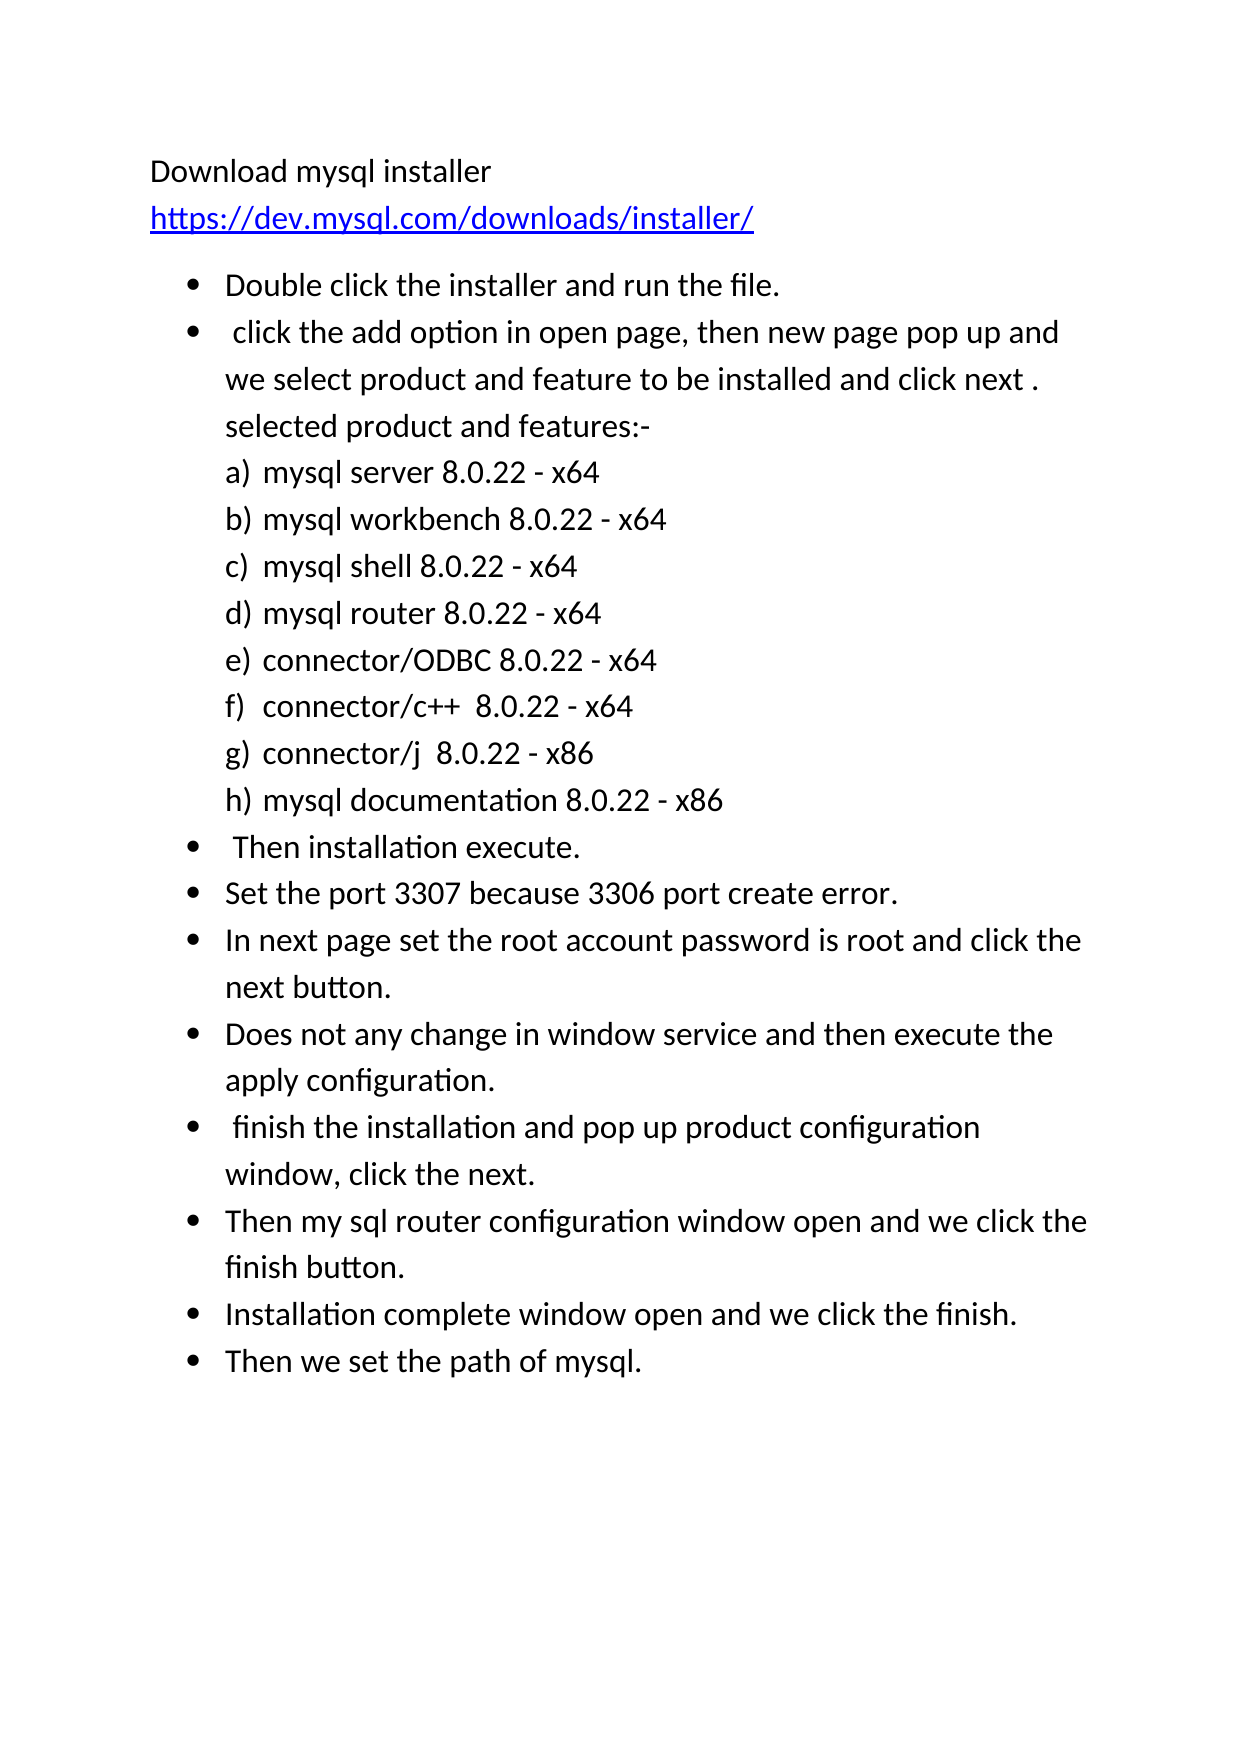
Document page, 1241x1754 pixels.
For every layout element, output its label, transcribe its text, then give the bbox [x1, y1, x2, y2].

list finish the installation and pop up product configuration window, click the next. [187, 1106, 1090, 1194]
list mysql workbench 8.0.22 - x64 [225, 498, 1090, 539]
list Then we set the path of mysql. [187, 1340, 1090, 1381]
list Does not any change in window service and then execute the apply configuration. [187, 1013, 1090, 1100]
list mysql router 8.0.22 - x64 [225, 592, 1090, 632]
list Then my sql router configuration window open and we click the finish button. [187, 1200, 1090, 1287]
list selected product and features:- [225, 405, 1090, 445]
list connector/ODBC 8.0.22 - x64 [225, 638, 1090, 679]
list mysql server 8.0.22 - x64 [225, 451, 1090, 492]
list click the add option in open page, then new page pop up and we select product and feature to be installed and click next . [187, 311, 1090, 399]
list Installation complete window open and we click the finish. [187, 1293, 1090, 1334]
list connector/j 8.0.22 - x86 [225, 732, 1090, 773]
list mysql shell 8.0.22 - x64 [225, 545, 1090, 586]
text Download mysql installer https://dev.mysql.com/downloads/installer/ [150, 150, 1090, 237]
list Then installation execute. [187, 826, 1090, 866]
list Set the port 3307 because 3306 port create error. [187, 872, 1090, 913]
list Double click the installer and run the file. [187, 264, 1090, 305]
list mysql documentation 8.0.22 - x86 [225, 779, 1090, 819]
list connector/c++ 8.0.22 - x64 [225, 685, 1090, 726]
list In next page set the root account password is root and click the next button. [187, 919, 1090, 1007]
